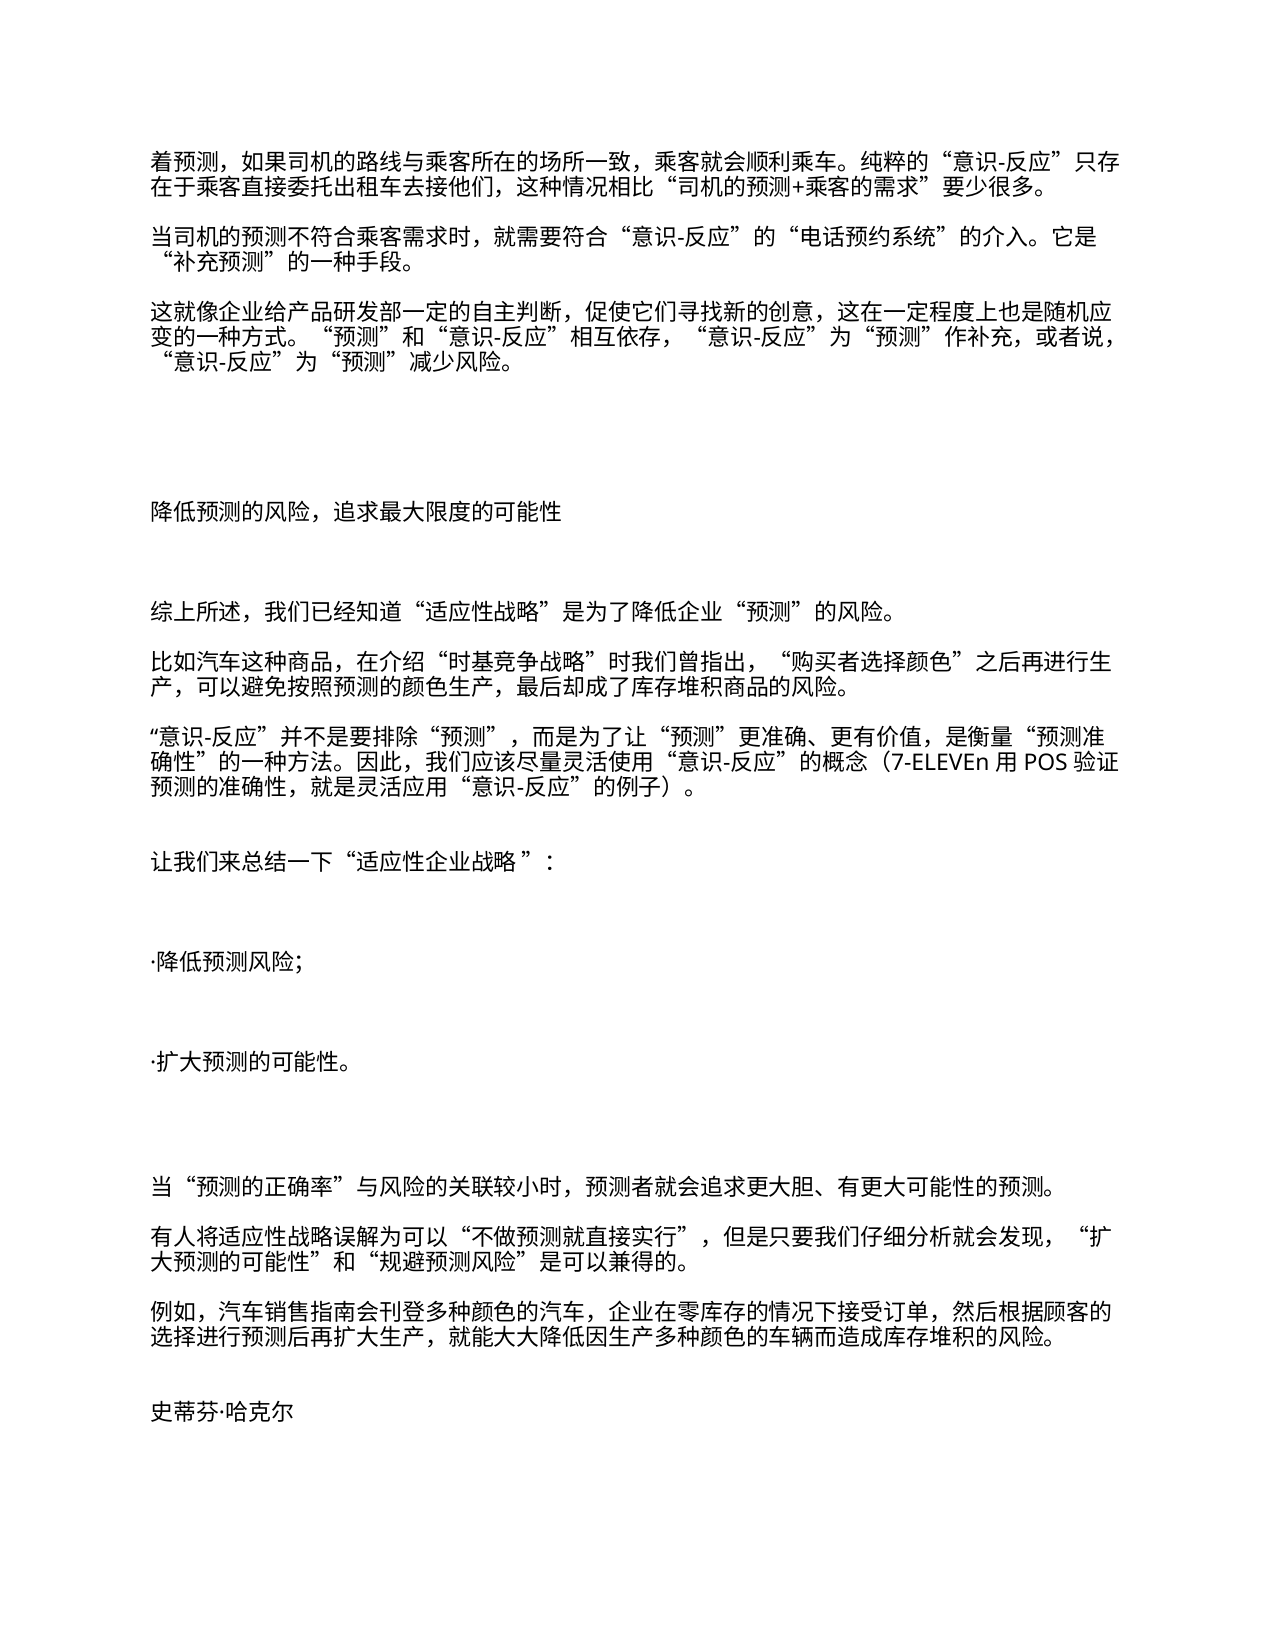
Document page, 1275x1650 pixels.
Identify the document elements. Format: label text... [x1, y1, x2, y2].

text 让我们来总结一下“适应性企业战略 ”： [150, 850, 1125, 875]
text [150, 150, 1125, 200]
text 例如，汽车销售指南会刊登多种颜色的汽车，企业在零库存的情况下接受订单，然后根据顾客的选择进行预测后再扩大生产，就能大大降低因生产多种颜色的车辆而造成库存堆积的风险。 [150, 1300, 1125, 1350]
text 这就像企业给产品研发部一定的自主判断，促使它们寻找新的创意，这在一定程度上也是随机应变的一种方式。“预测”和“意识-反应”相互依存，“意识-反应”为“预测”作补充，或者说，“意识-反应”为“预测”减少风险。 [150, 300, 1125, 375]
text 当司机的预测不符合乘客需求时，就需要符合“意识-反应”的“电话预约系统”的介入。它是“补充预测”的一种手段。 [150, 225, 1125, 275]
text 比如汽车这种商品，在介绍“时基竞争战略”时我们曾指出，“购买者选择颜色”之后再进行生产，可以避免按照预测的颜色生产，最后却成了库存堆积商品的风险。 [150, 650, 1125, 700]
text 降低预测的风险，追求最大限度的可能性 [150, 500, 1125, 525]
text 有人将适应性战略误解为可以“不做预测就直接实行”，但是只要我们仔细分析就会发现，“扩大预测的可能性”和“规避预测风险”是可以兼得的。 [150, 1225, 1125, 1275]
text 综上所述，我们已经知道“适应性战略”是为了降低企业“预测”的风险。 [150, 600, 1125, 625]
text “意识-反应”并不是要排除“预测”，而是为了让“预测”更准确、更有价值，是衡量“预测准确性”的一种方法。因此，我们应该尽量灵活使用“意识-反应”的概念（7-ELEVEn 用 POS 验证预测的准确性，就是灵活应用“意识-反应”的例子）。 [150, 725, 1125, 800]
text ·降低预测风险； [150, 950, 1125, 975]
text ·扩大预测的可能性。 [150, 1050, 1125, 1075]
text 当“预测的正确率”与风险的关联较小时，预测者就会追求更大胆、有更大可能性的预测。 [150, 1175, 1125, 1200]
text 史蒂芬·哈克尔 [150, 1400, 1125, 1425]
